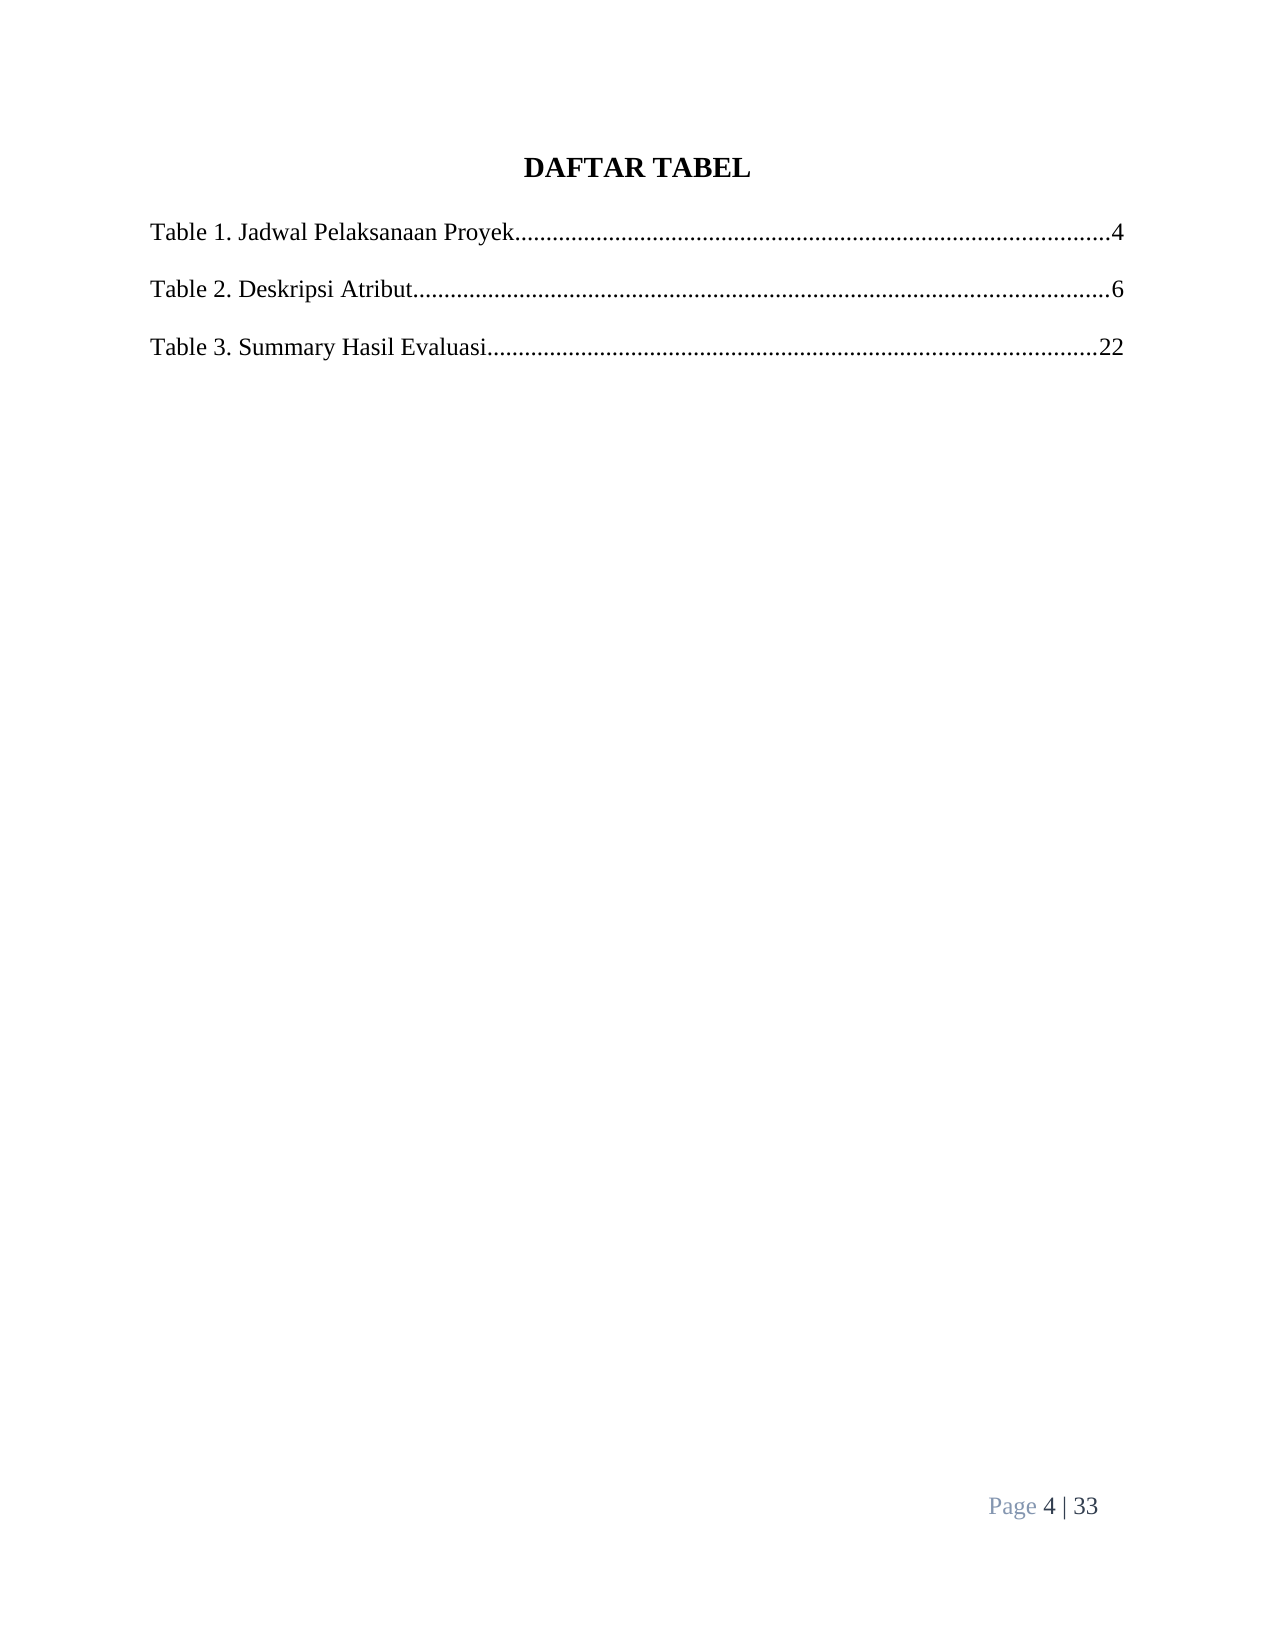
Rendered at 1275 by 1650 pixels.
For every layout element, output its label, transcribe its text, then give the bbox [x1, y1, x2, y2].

text Table 3. Summary Hasil Evaluasi 22 [150, 332, 1125, 361]
text DAFTAR TABEL [150, 150, 1125, 183]
text Table 2. Deskripsi Atribut 6 [150, 274, 1125, 303]
text Table 1. Jadwal Pelaksanaan Proyek 4 [150, 217, 1125, 246]
